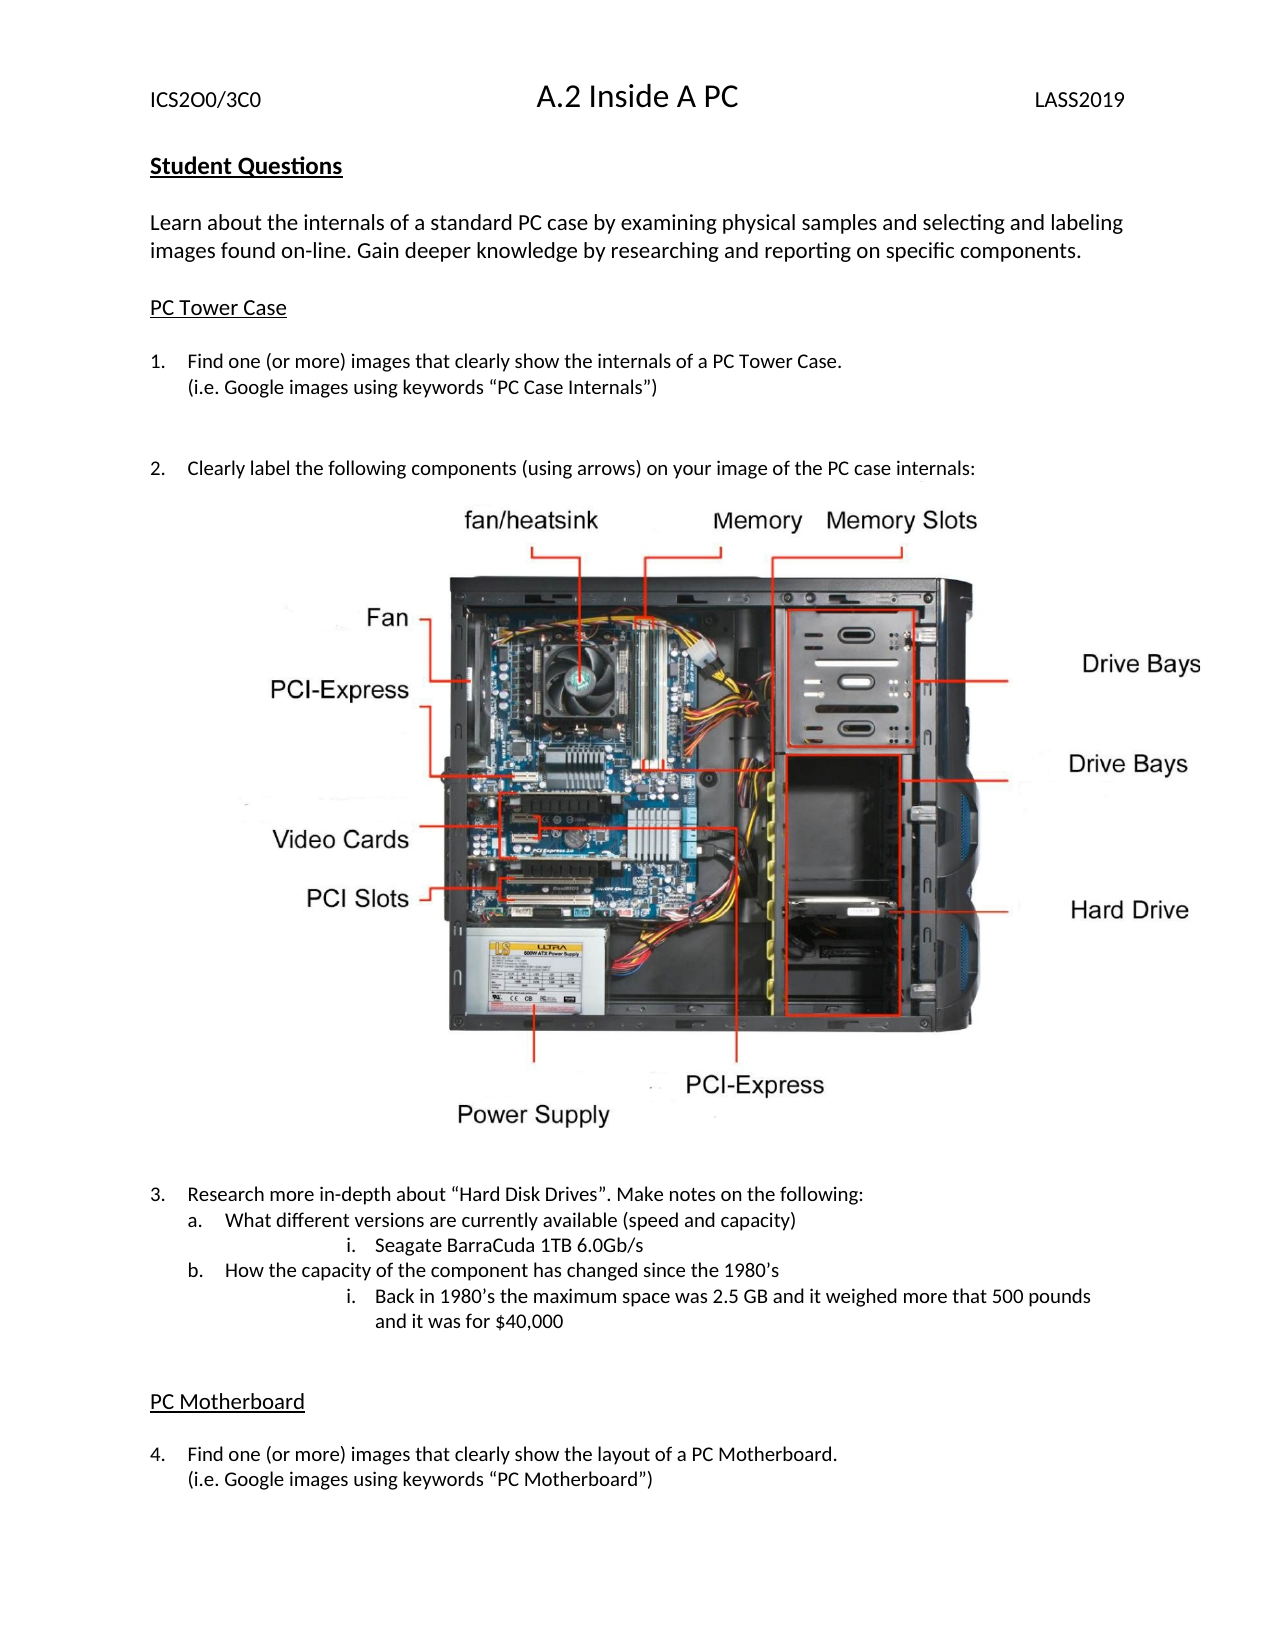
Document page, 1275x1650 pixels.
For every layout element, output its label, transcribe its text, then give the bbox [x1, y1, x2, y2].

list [150, 1441, 1125, 1492]
list Find one (or more) images that clearly show the internals of a PC Tower Case. (i.e. Google images using keywords “PC Case Internals”) [150, 349, 1125, 427]
list How the capacity of the component has changed since the 1980’s [187, 1258, 1125, 1283]
text PC Tower Case [150, 293, 1125, 321]
text PC Motherboard [150, 1387, 1125, 1415]
list Seagate BarraCuda 1TB 6.0Gb/s [356, 1232, 1125, 1258]
text Student Questions [150, 150, 1125, 181]
list Research more in-depth about “Hard Disk Drives”. Make notes on the following: [150, 1181, 1125, 1207]
picture [225, 481, 1200, 1128]
list What different versions are currently available (speed and capacity) [187, 1207, 1125, 1232]
text Learn about the internals of a standard PC case by examining physical samples and selecting and labeling images found on-line. Gain deeper knowledge by researching and reporting on specific components. [150, 208, 1125, 264]
list Back in 1980’s the maximum space was 2.5 GB and it weighed more that 500 pounds and it was for $40,000 [356, 1283, 1125, 1387]
list Clearly label the following components (using arrows) on your image of the PC case internals: [150, 456, 1125, 481]
